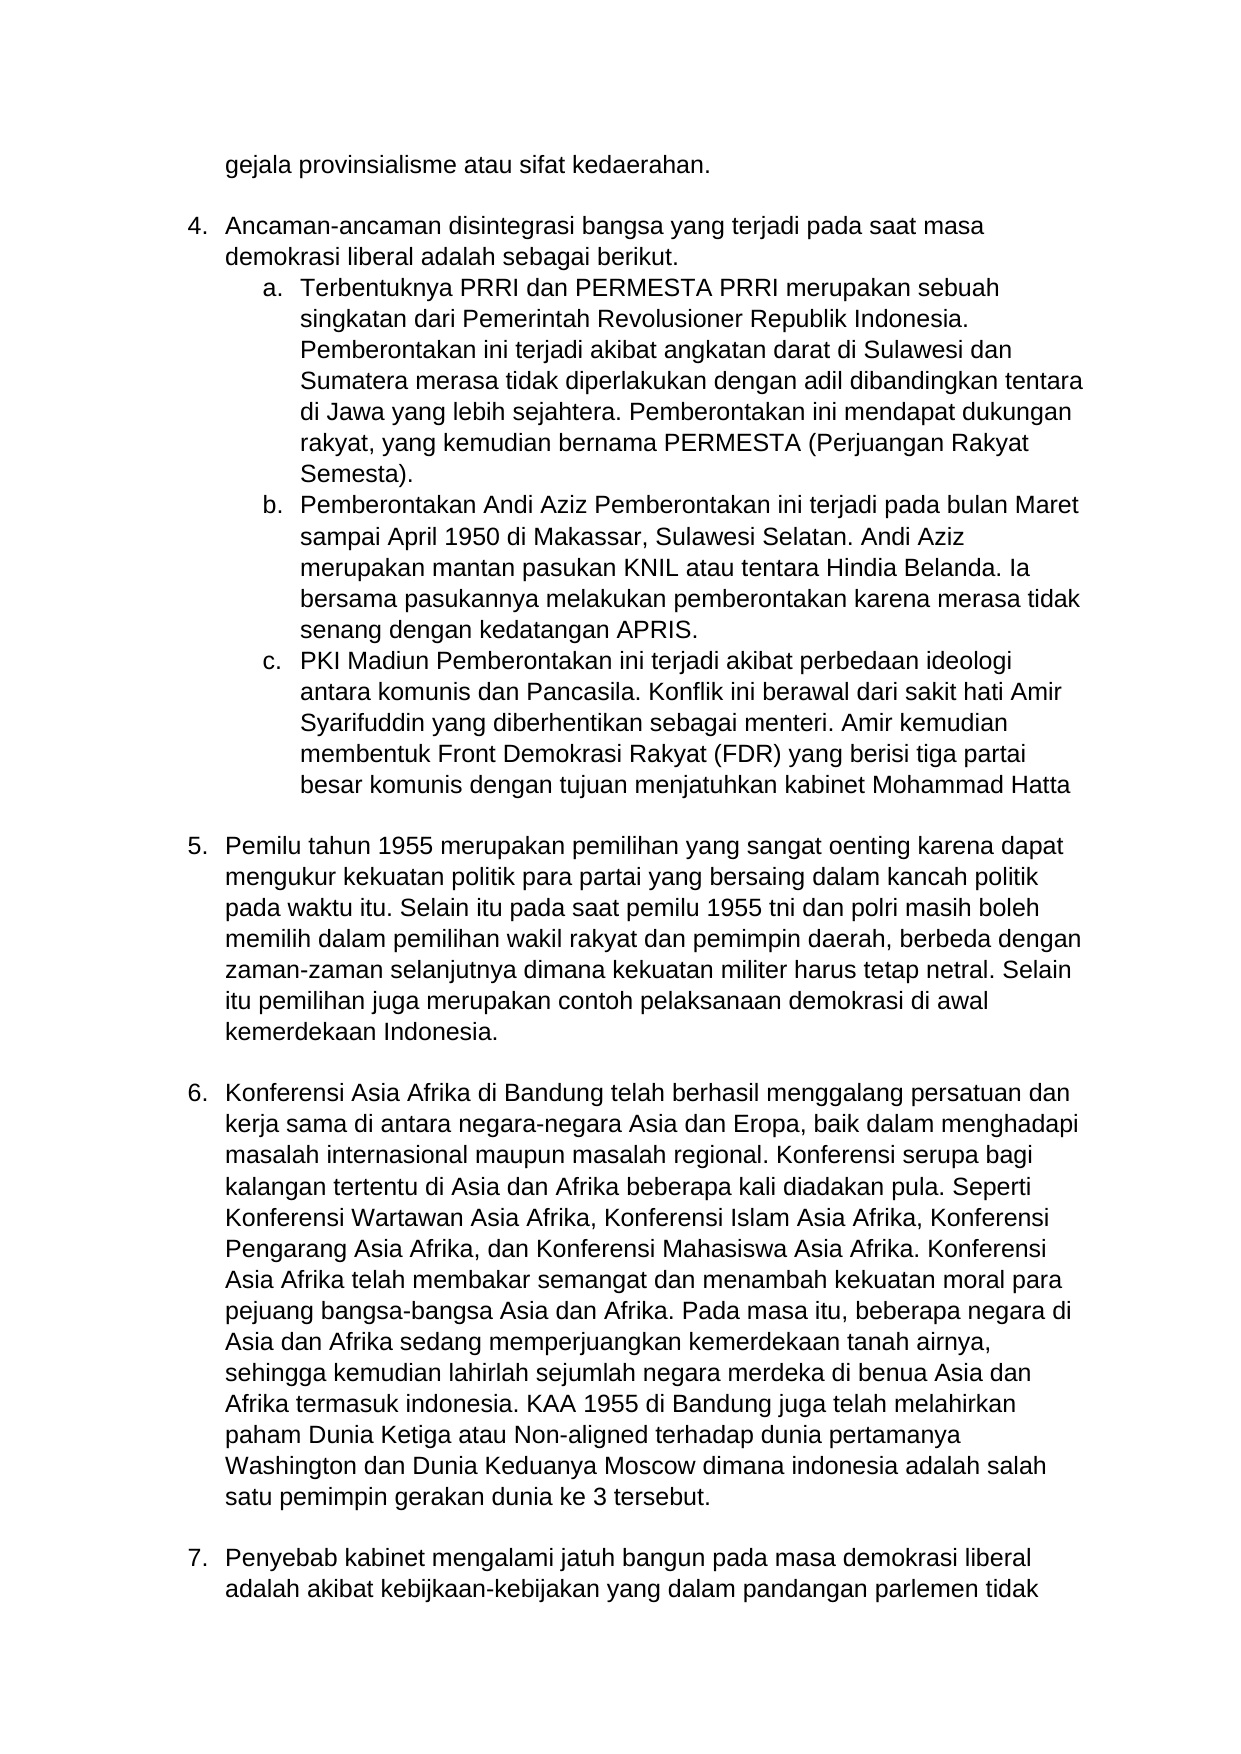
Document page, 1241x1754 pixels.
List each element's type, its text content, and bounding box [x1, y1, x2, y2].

list Terbentuknya PRRI dan PERMESTA PRRI merupakan sebuah singkatan dari Pemerintah Revolusioner Republik Indonesia. Pemberontakan ini terjadi akibat angkatan darat di Sulawesi dan Sumatera merasa tidak diperlakukan dengan adil dibandingkan tentara di Jawa yang lebih sejahtera. Pemberontakan ini mendapat dukungan rakyat, yang kemudian bernama PERMESTA (Perjuangan Rakyat Semesta). [262, 273, 1090, 488]
list Konferensi Asia Afrika di Bandung telah berhasil menggalang persatuan dan kerja sama di antara negara-negara Asia dan Eropa, baik dalam menghadapi masalah internasional maupun masalah regional. Konferensi serupa bagi kalangan tertentu di Asia dan Afrika beberapa kali diadakan pula. Seperti Konferensi Wartawan Asia Afrika, Konferensi Islam Asia Afrika, Konferensi Pengarang Asia Afrika, dan Konferensi Mahasiswa Asia Afrika. Konferensi Asia Afrika telah membakar semangat dan menambah kekuatan moral para pejuang bangsa-bangsa Asia dan Afrika. Pada masa itu, beberapa negara di Asia dan Afrika sedang memperjuangkan kemerdekaan tanah airnya, sehingga kemudian lahirlah sejumlah negara merdeka di benua Asia dan Afrika termasuk indonesia. KAA 1955 di Bandung juga telah melahirkan paham Dunia Ketiga atau Non-aligned terhadap dunia pertamanya Washington dan Dunia Keduanya Moscow dimana indonesia adalah salah satu pemimpin gerakan dunia ke 3 tersebut. [187, 1078, 1090, 1541]
list Pemberontakan Andi Aziz Pemberontakan ini terjadi pada bulan Maret sampai April 1950 di Makassar, Sulawesi Selatan. Andi Aziz merupakan mantan pasukan KNIL atau tentara Hindia Belanda. Ia bersama pasukannya melakukan pemberontakan karena merasa tidak senang dengan kedatangan APRIS. [262, 491, 1090, 643]
list Pemilu tahun 1955 merupakan pemilihan yang sangat oenting karena dapat mengukur kekuatan politik para partai yang bersaing dalam kancah politik pada waktu itu. Selain itu pada saat pemilu 1955 tni dan polri masih boleh memilih dalam pemilihan wakil rakyat dan pemimpin daerah, berbeda dengan zaman-zaman selanjutnya dimana kekuatan militer harus tetap netral. Selain itu pemilihan juga merupakan contoh pelaksanaan demokrasi di awal kemerdekaan Indonesia. [187, 831, 1090, 1076]
list PKI Madiun Pemberontakan ini terjadi akibat perbedaan ideologi antara komunis dan Pancasila. Konflik ini berawal dari sakit hati Amir Syarifuddin yang diberhentikan sebagai menteri. Amir kemudian membentuk Front Demokrasi Rakyat (FDR) yang berisi tiga partai besar komunis dengan tujuan menjatuhkan kabinet Mohammad Hatta [262, 646, 1090, 829]
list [187, 1543, 1090, 1603]
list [187, 150, 1090, 209]
list Ancaman-ancaman disintegrasi bangsa yang terjadi pada saat masa demokrasi liberal adalah sebagai berikut. [187, 211, 1090, 271]
